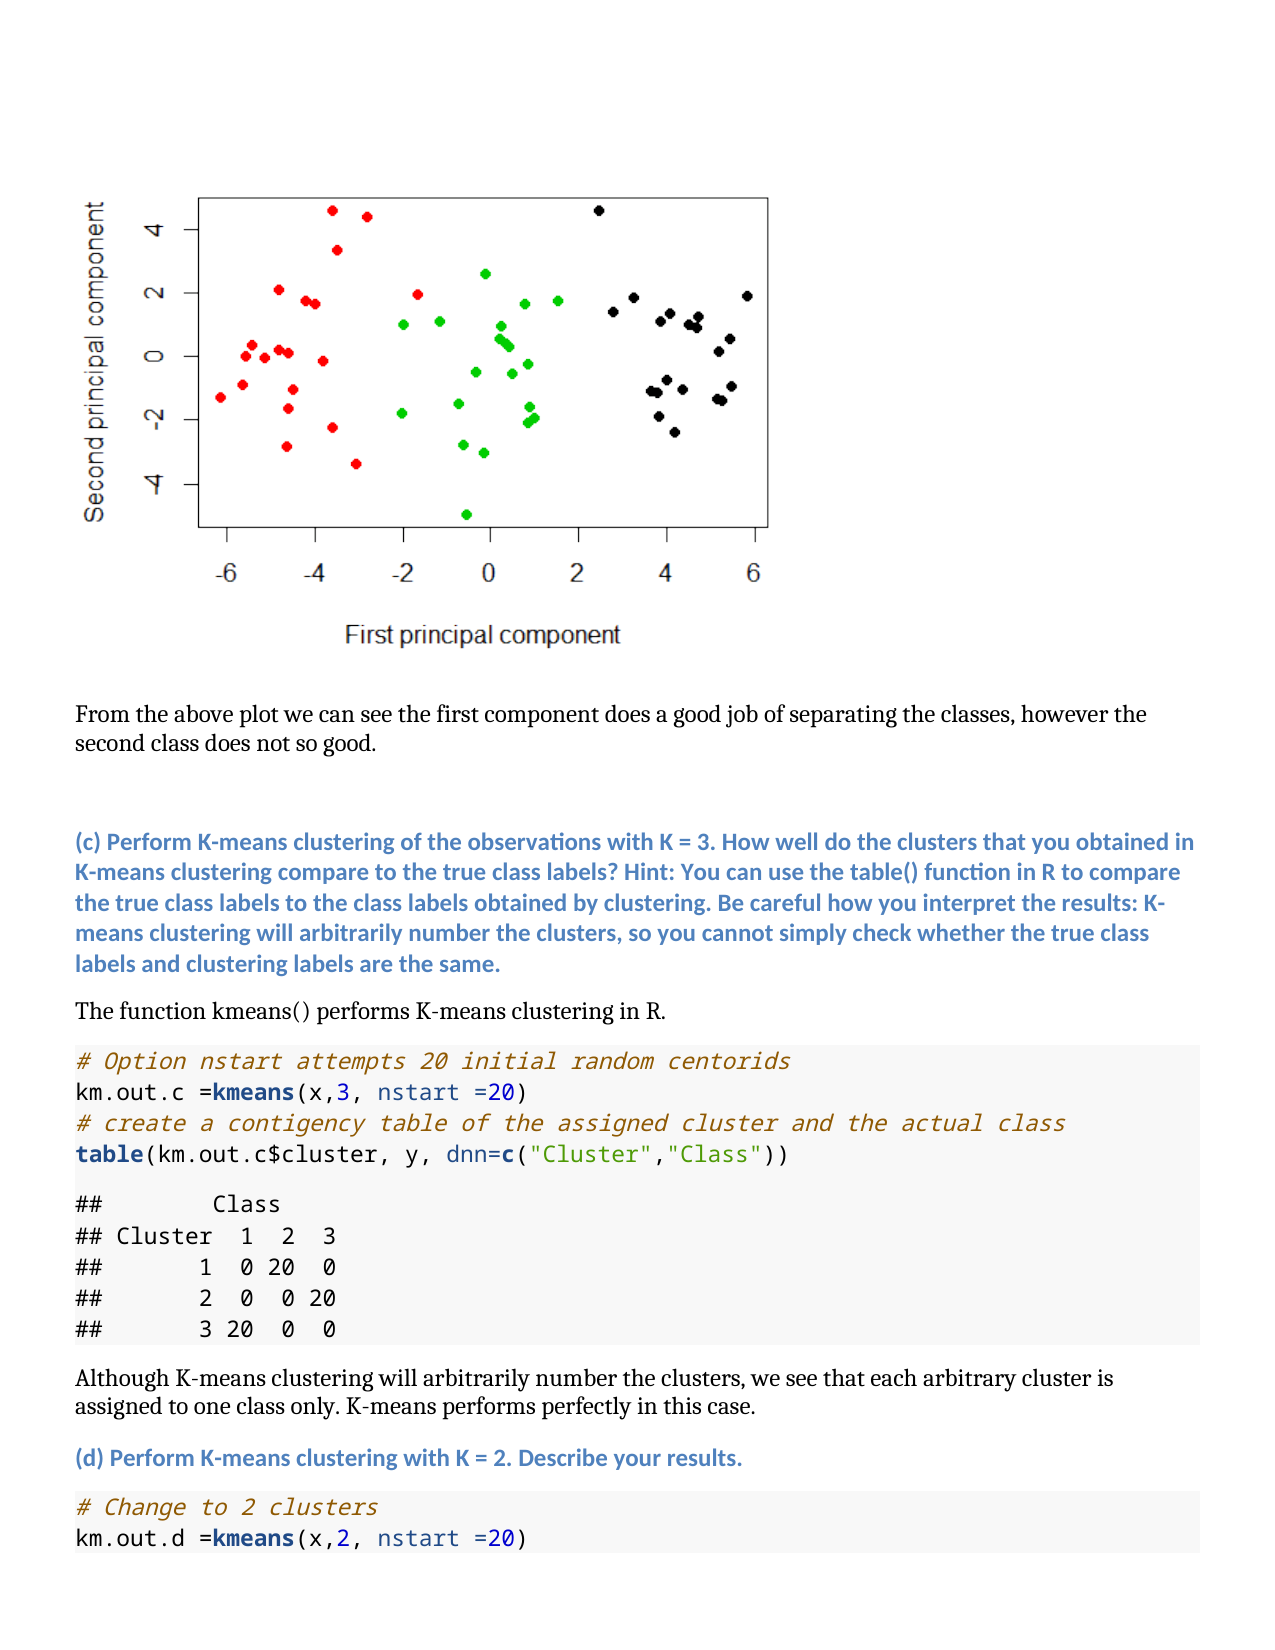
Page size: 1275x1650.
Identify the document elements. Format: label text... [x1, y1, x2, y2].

subtitle (d) Perform K-means clustering with K = 2. Describe your results. [75, 1442, 1200, 1472]
text Although K-means clustering will arbitrarily number the clusters, we see that each arbitrary cluster is assigned to one class only. K-means performs perfectly in this case. [75, 1363, 1200, 1421]
picture [75, 75, 832, 682]
subtitle (c) Perform K-means clustering of the observations with K = 3. How well do the clusters that you obtained in K-means clustering compare to the true class labels? Hint: You can use the table() function in R to compare the true class labels to the class labels obtained by clustering. Be careful how you interpret the results: K-means clustering will arbitrarily number the clusters, so you cannot simply check whether the true class labels and clustering labels are the same. [75, 826, 1200, 978]
text From the above plot we can see the first component does a good job of separating the classes, however the second class does not so good. [75, 700, 1200, 757]
text ## Class ## Cluster 1 2 3 ## 1 0 20 0 ## 2 0 0 20 ## 3 20 0 0 [75, 1188, 1200, 1345]
text The function kmeans() performs K-means clustering in R. [75, 997, 1200, 1026]
text # Option nstart attempts 20 initial random centorids km.out.c =kmeans(x,3, nstart =20) # create a contigency table of the assigned cluster and the actual class table(km.out.c$cluster, y, dnn=c("Cluster","Class")) [75, 1045, 1200, 1170]
